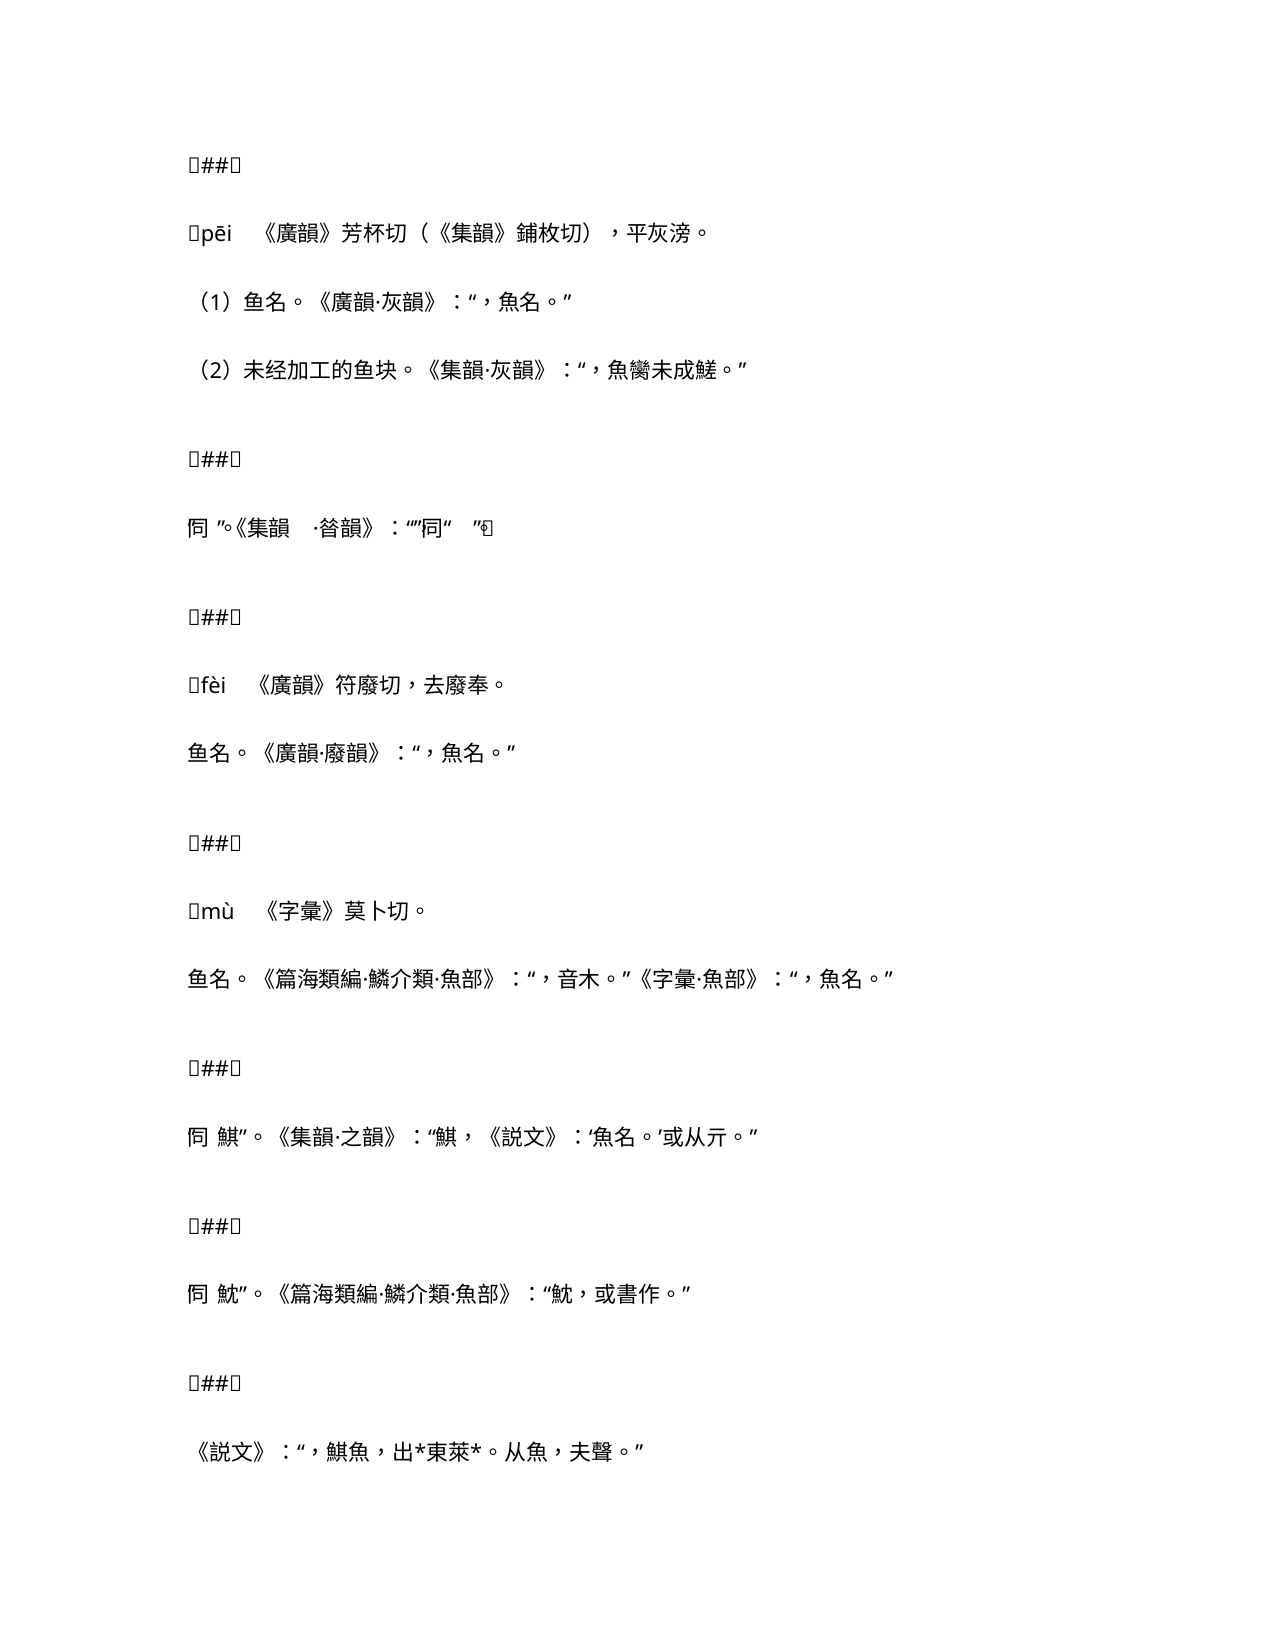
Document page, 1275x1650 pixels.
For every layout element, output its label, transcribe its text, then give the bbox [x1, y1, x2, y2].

text 𩵧##𩵧 𩵧同“鯕”。《集韻·之韻》：“鯕，《説文》：‘魚名。’或从亓。” [187, 1053, 1087, 1186]
text 𩵨##𩵨 𩵨同“魫”。《篇海類編·鱗介類·魚部》：“魫，或書作𩵨。” [187, 1211, 1087, 1343]
text 𩵥##𩵥 𩵥fèi 《廣韻》符廢切，去廢奉。 鱼名。《廣韻·廢韻》：“𩵥，魚名。” [187, 602, 1087, 802]
text 𩵣##𩵣 𩵣pēi 《廣韻》芳杯切（《集韻》鋪枚切），平灰滂。 （1）鱼名。《廣韻·灰韻》：“𩵣，魚名。” （2）未经加工的鱼块。《集韻·灰韻》：“𩵣，魚臠未成䱹。” [187, 150, 1087, 419]
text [187, 1368, 1087, 1466]
text 𩵤##𩵤 𩵤同“𩷍”。《集韻·㫺韻》：“𩵤”，同“𩷍”。 [187, 444, 1087, 576]
text 𩵦##𩵦 𩵦mù 《字彙》莫卜切。 鱼名。《篇海類編·鱗介類·魚部》：“𩵦，音木。”《字彙·魚部》：“𩵦，魚名。” [187, 827, 1087, 1028]
